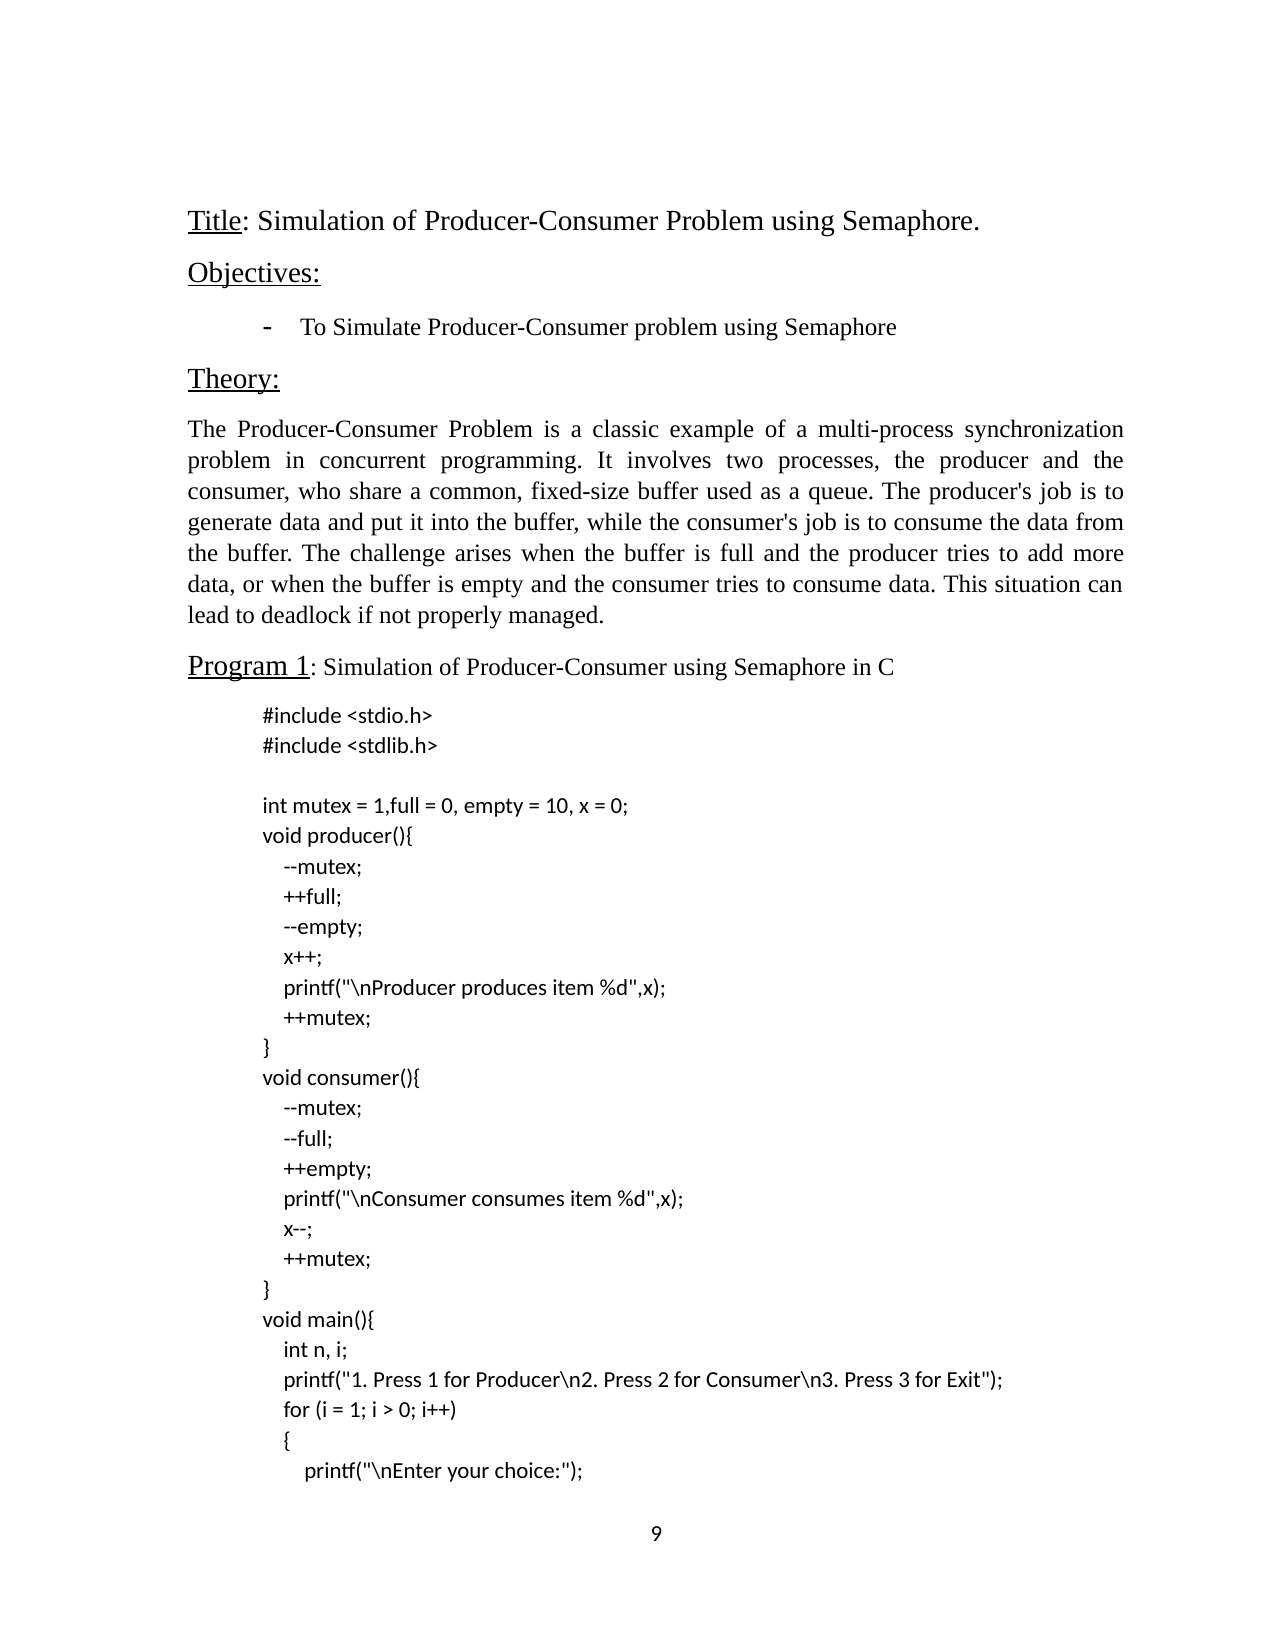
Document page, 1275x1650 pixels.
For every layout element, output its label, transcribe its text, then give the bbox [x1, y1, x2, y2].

text ++empty; [262, 1154, 1125, 1182]
text The Producer-Consumer Problem is a classic example of a multi-process synchronization problem in concurrent programming. It involves two processes, the producer and the consumer, who share a common, fixed-size buffer used as a queue. The producer's job is to generate data and put it into the buffer, while the consumer's job is to consume the data from the buffer. The challenge arises when the buffer is full and the producer tries to add more data, or when the buffer is empty and the consumer tries to consume data. This situation can lead to deadlock if not properly managed. [187, 414, 1125, 629]
text void consumer(){ [262, 1063, 1125, 1091]
text printf("1. Press 1 for Producer\n2. Press 2 for Consumer\n3. Press 3 for Exit"); [262, 1365, 1125, 1393]
text ++mutex; [262, 1003, 1125, 1031]
text #include <stdlib.h> [262, 731, 1125, 759]
text printf("\nEnter your choice:"); [262, 1456, 1125, 1484]
text int n, i; [262, 1335, 1125, 1363]
text --full; [262, 1124, 1125, 1152]
text --mutex; [262, 1093, 1125, 1122]
text int mutex = 1,full = 0, empty = 10, x = 0; [262, 791, 1125, 819]
text printf("\nProducer produces item %d",x); [262, 973, 1125, 1001]
text ++mutex; [262, 1244, 1125, 1273]
text printf("\nConsumer consumes item %d",x); [262, 1184, 1125, 1212]
text for (i = 1; i > 0; i++) [262, 1396, 1125, 1424]
text ++full; [262, 882, 1125, 910]
text Theory: [187, 361, 1125, 395]
text void main(){ [262, 1305, 1125, 1333]
text x--; [262, 1214, 1125, 1242]
text void producer(){ [262, 822, 1125, 850]
text --empty; [262, 912, 1125, 940]
text { [262, 1426, 1125, 1454]
text Title: Simulation of Producer-Consumer Problem using Semaphore. [187, 203, 1125, 236]
text x++; [262, 942, 1125, 971]
text --mutex; [262, 852, 1125, 880]
text Program 1: Simulation of Producer-Consumer using Semaphore in C [187, 648, 1125, 682]
text } [262, 1033, 1125, 1061]
list To Simulate Producer-Consumer problem using Semaphore [262, 308, 1125, 342]
text } [262, 1275, 1125, 1303]
text Objectives: [187, 256, 1125, 289]
text #include <stdio.h> [262, 701, 1125, 729]
